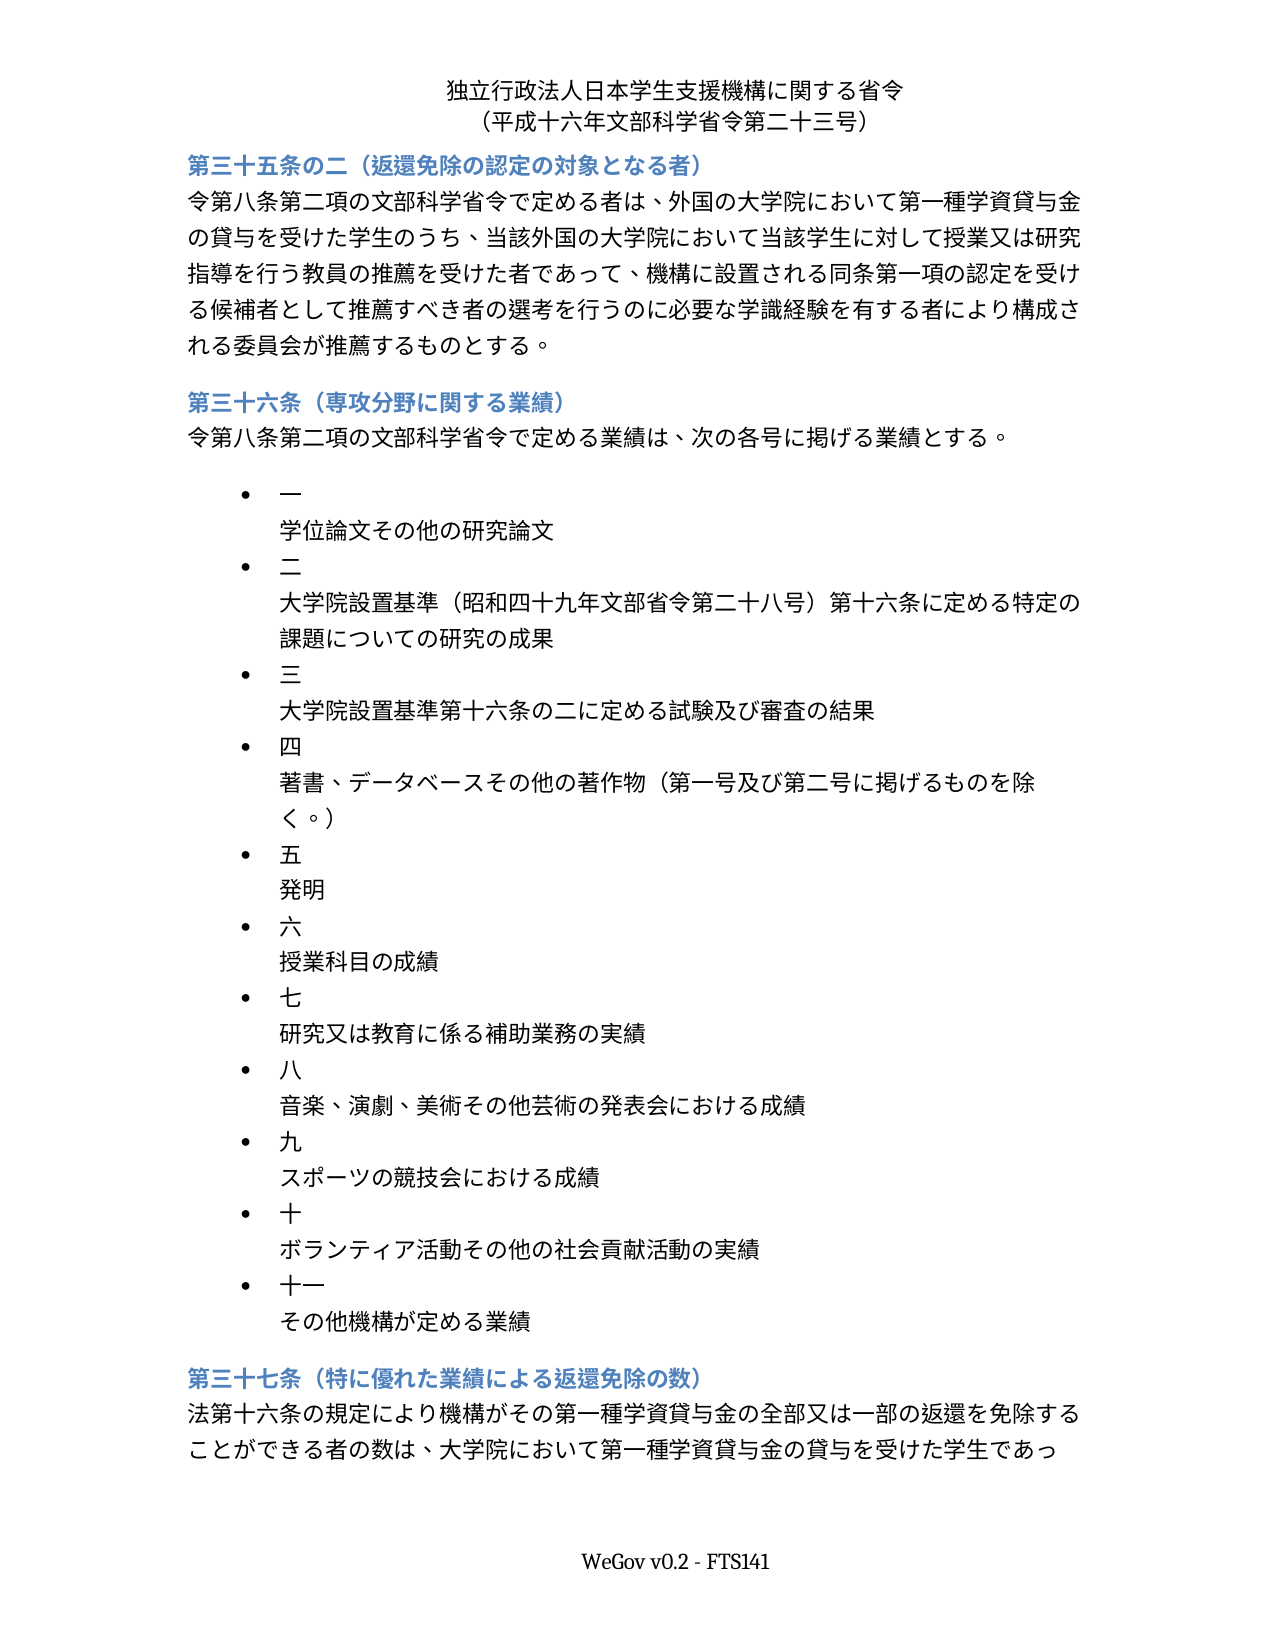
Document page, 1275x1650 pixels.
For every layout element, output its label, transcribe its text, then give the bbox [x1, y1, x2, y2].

subtitle 第三十七条（特に優れた業績による返還免除の数） [187, 1362, 1087, 1394]
list 九 スポーツの競技会における成績 [242, 1126, 1087, 1193]
list 四 著書、データベースその他の著作物（第一号及び第二号に掲げるものを除く。） [242, 731, 1087, 834]
subtitle 第三十六条（専攻分野に関する業績） [187, 386, 1087, 418]
list 十 ボランティア活動その他の社会貢献活動の実績 [242, 1198, 1087, 1265]
text 令第八条第二項の文部科学省令で定める者は、外国の大学院において第一種学資貸与金の貸与を受けた学生のうち、当該外国の大学院において当該学生に対して授業又は研究指導を行う教員の推薦を受けた者であって、機構に設置される同条第一項の認定を受ける候補者として推薦すべき者の選考を行うのに必要な学識経験を有する者により構成される委員会が推薦するものとする。 [187, 186, 1087, 361]
list 六 授業科目の成績 [242, 910, 1087, 978]
list 八 音楽、演劇、美術その他芸術の発表会における成績 [242, 1054, 1087, 1121]
list 五 発明 [242, 838, 1087, 906]
list 十一 その他機構が定める業績 [242, 1270, 1087, 1337]
subtitle 第三十五条の二（返還免除の認定の対象となる者） [187, 150, 1087, 181]
list 七 研究又は教育に係る補助業務の実績 [242, 982, 1087, 1049]
list 二 大学院設置基準（昭和四十九年文部省令第二十八号）第十六条に定める特定の課題についての研究の成果 [242, 551, 1087, 654]
list 一 学位論文その他の研究論文 [242, 479, 1087, 546]
text 法第十六条の規定により機構がその第一種学資貸与金の全部又は一部の返還を免除することができる者の数は、大学院において第一種学資貸与金の貸与を受けた学生であって、当該免除をしようとする日の属する年度に貸与期間が終了する者の数のおおむね百分の三十以下とするものとする。 [187, 1398, 1087, 1466]
list 三 大学院設置基準第十六条の二に定める試験及び審査の結果 [242, 659, 1087, 726]
text 令第八条第二項の文部科学省令で定める業績は、次の各号に掲げる業績とする。 [187, 422, 1087, 454]
